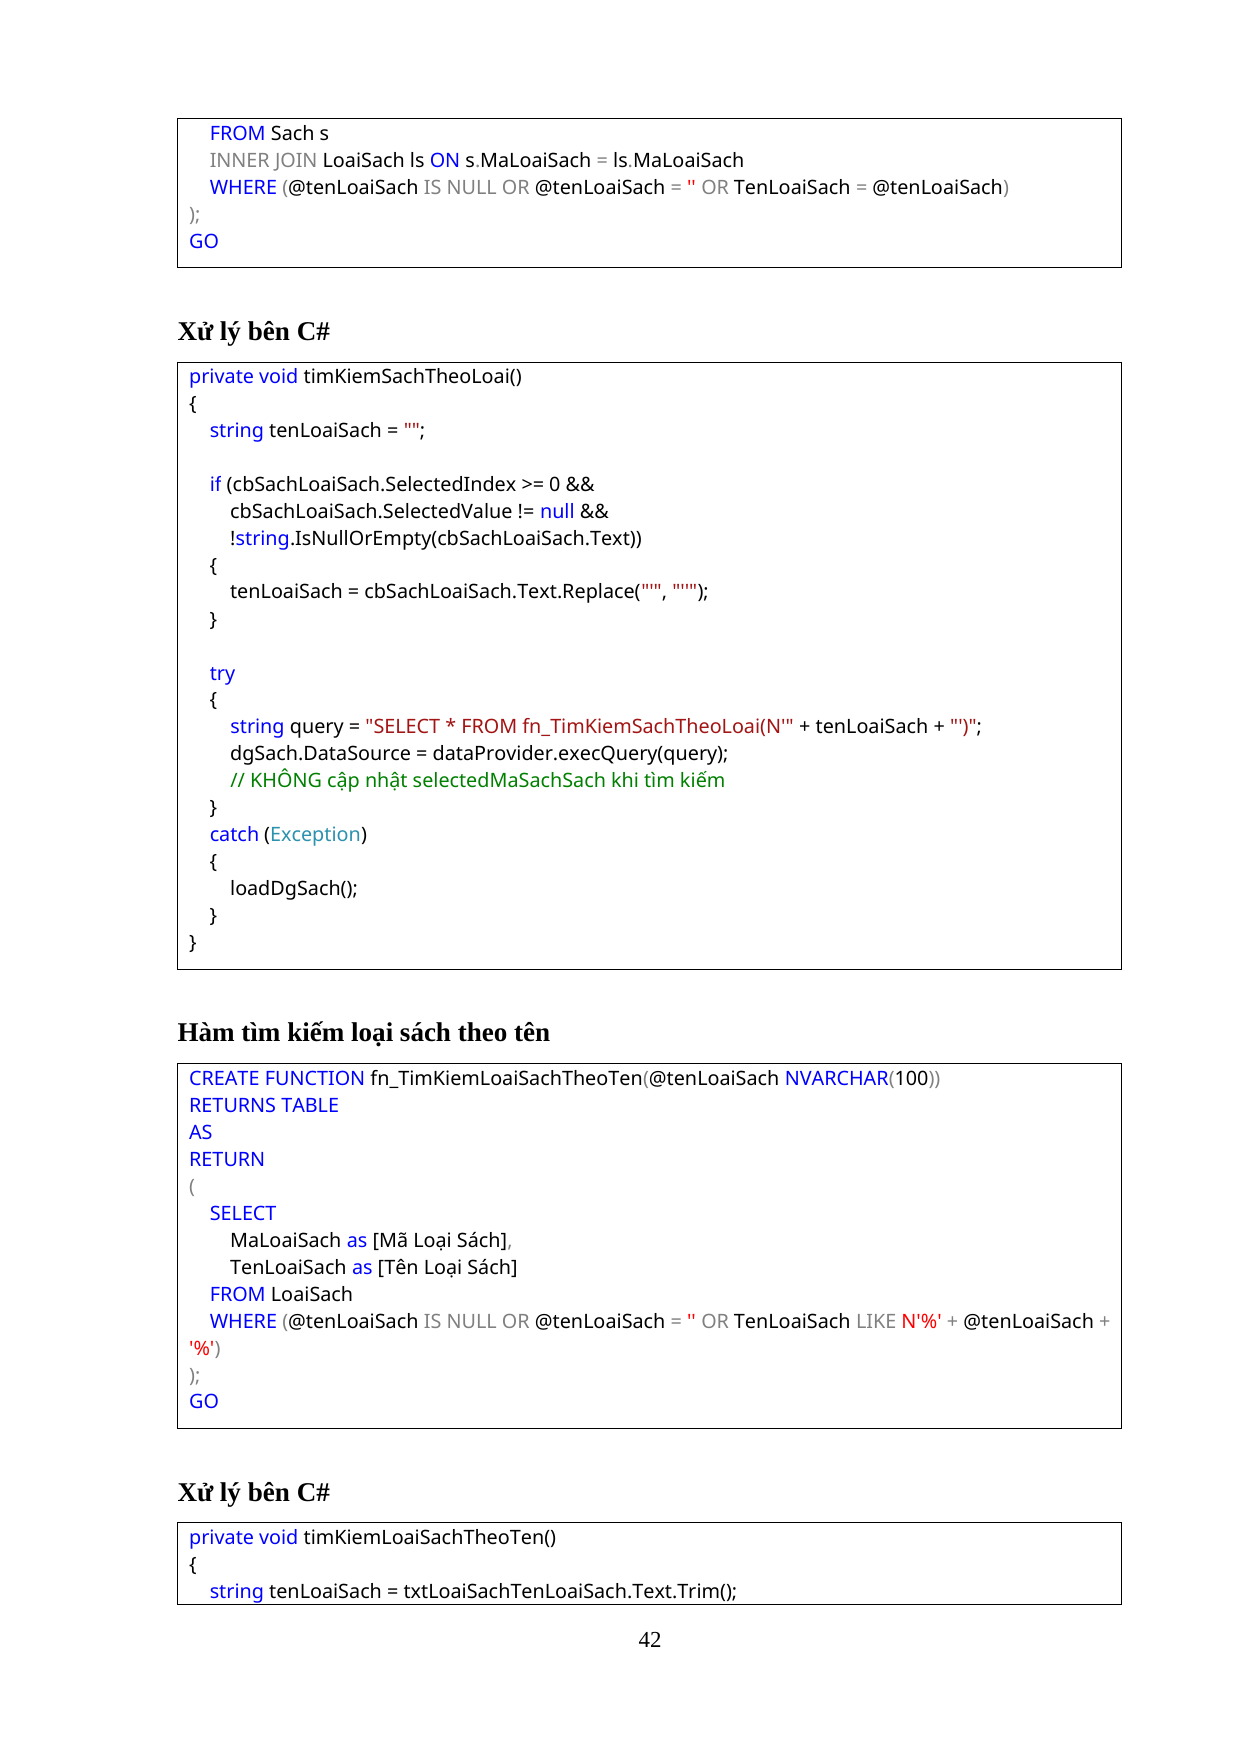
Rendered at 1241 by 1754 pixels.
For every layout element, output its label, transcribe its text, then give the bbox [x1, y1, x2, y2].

text Xử lý bên C# [177, 315, 1122, 346]
text Xử lý bên C# [177, 1476, 1122, 1507]
table_header private void timKiemSachTheoLoai() { string tenLoaiSach = ""; if (cbSachLoaiSach.SelectedIndex >= 0 && cbSachLoaiSach.SelectedValue != null && !string.IsNullOrEmpty(cbSachLoaiSach.Text)) { tenLoaiSach = cbSachLoaiSach.Text.Replace("'", "''"); } try { string query = "SELECT * FROM fn_TimKiemSachTheoLoai(N'" + tenLoaiSach + "')"; dgSach.DataSource = dataProvider.execQuery(query); // KHÔNG cập nhật selectedMaSachSach khi tìm kiếm } catch (Exception) { loadDgSach(); } } [178, 363, 1121, 969]
table_header CREATE FUNCTION fn_TimKiemLoaiSachTheoTen(@tenLoaiSach NVARCHAR(100)) RETURNS TABLE AS RETURN ( SELECT MaLoaiSach as [Mã Loại Sách], TenLoaiSach as [Tên Loại Sách] FROM LoaiSach WHERE (@tenLoaiSach IS NULL OR @tenLoaiSach = '' OR TenLoaiSach LIKE N'%' + @tenLoaiSach + '%') ); GO [178, 1064, 1121, 1428]
text Hàm tìm kiếm loại sách theo tên [177, 1016, 1122, 1047]
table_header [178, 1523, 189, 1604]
